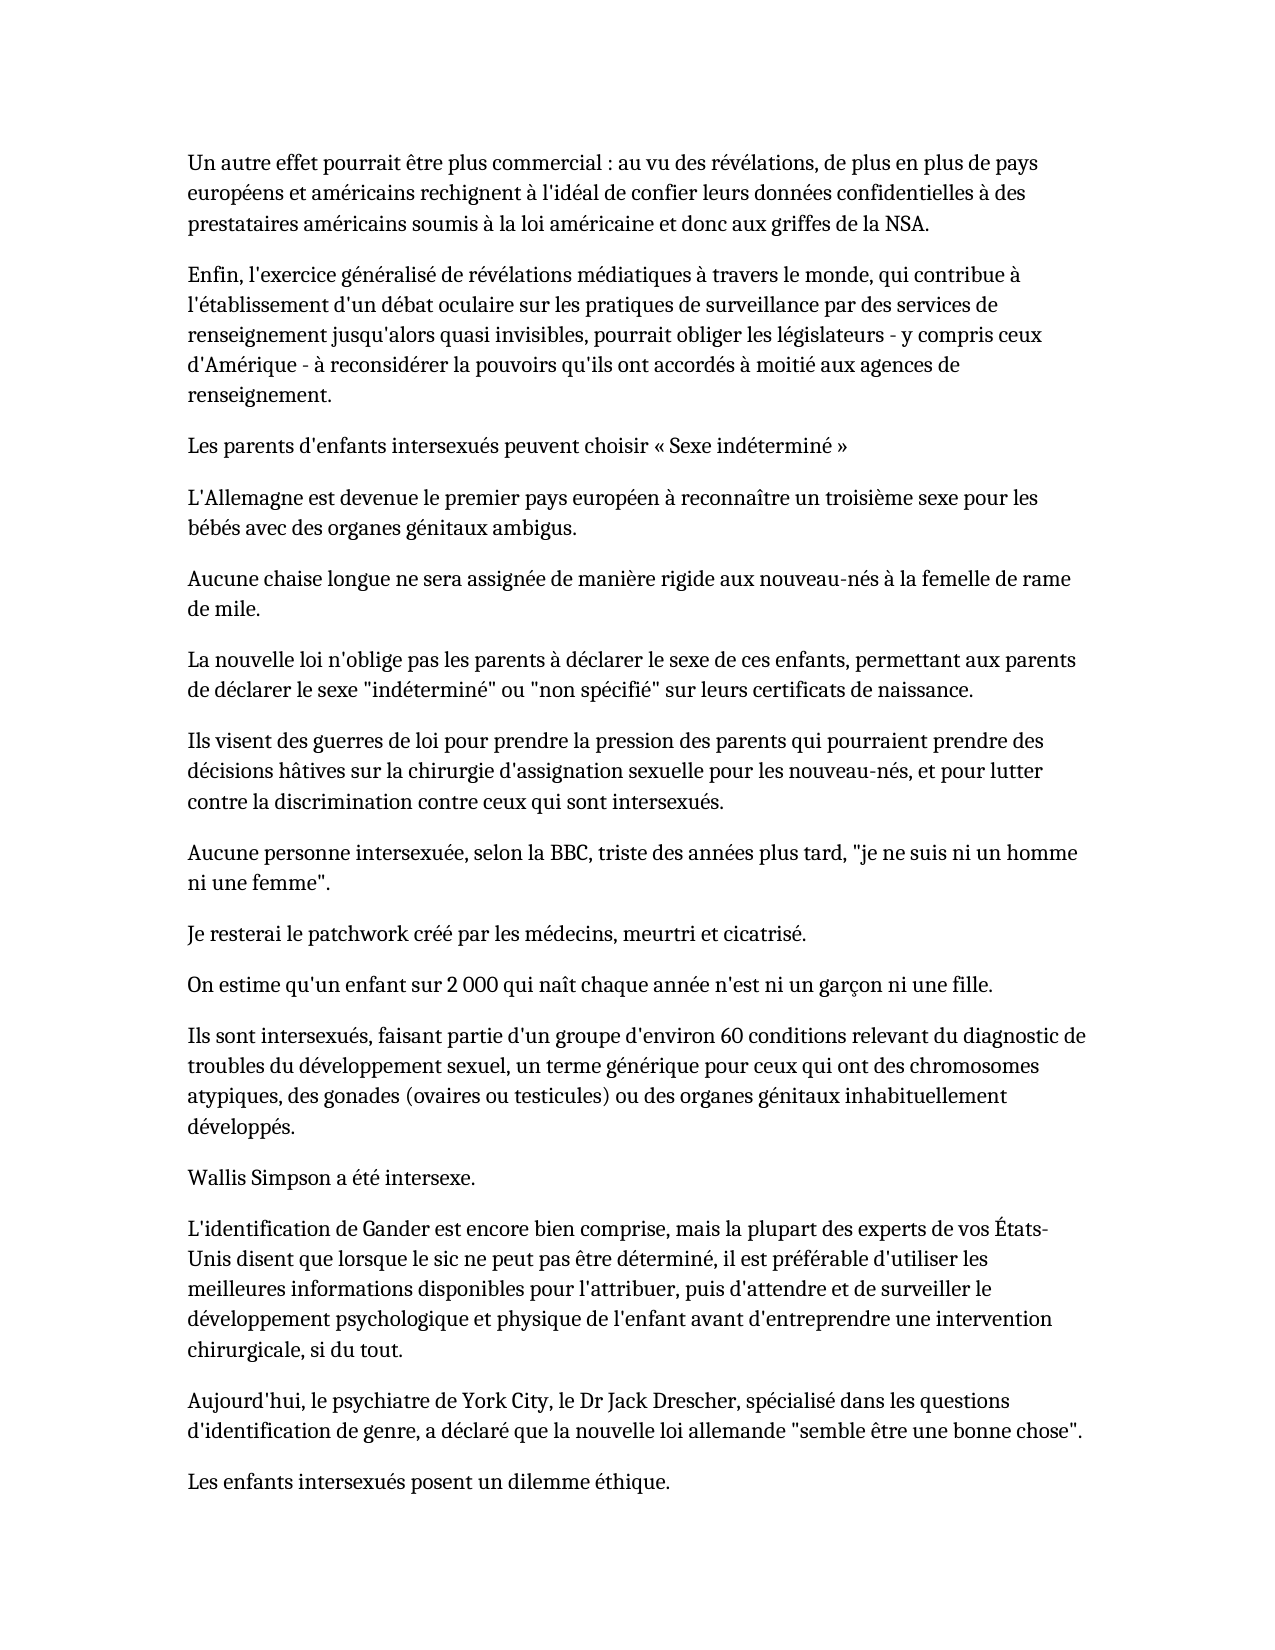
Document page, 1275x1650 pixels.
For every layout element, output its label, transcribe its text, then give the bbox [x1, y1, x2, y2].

text Les enfants intersexués posent un dilemme éthique. [187, 1469, 1087, 1495]
text Wallis Simpson a été intersexe. [187, 1164, 1087, 1191]
text Ils sont intersexués, faisant partie d'un groupe d'environ 60 conditions relevant du diagnostic de troubles du développement sexuel, un terme générique pour ceux qui ont des chromosomes atypiques, des gonades (ovaires ou testicules) ou des organes génitaux inhabituellement développés. [187, 1023, 1087, 1140]
text Je resterai le patchwork créé par les médecins, meurtri et cicatrisé. [187, 921, 1087, 947]
text On estime qu'un enfant sur 2 000 qui naît chaque année n'est ni un garçon ni une fille. [187, 972, 1087, 998]
text Aucune chaise longue ne sera assignée de manière rigide aux nouveau-nés à la femelle de rame de mile. [187, 566, 1087, 622]
text L'Allemagne est devenue le premier pays européen à reconnaître un troisième sexe pour les bébés avec des organes génitaux ambigus. [187, 484, 1087, 541]
text Un autre effet pourrait être plus commercial : au vu des révélations, de plus en plus de pays européens et américains rechignent à l'idéal de confier leurs données confidentielles à des prestataires américains soumis à la loi américaine et donc aux griffes de la NSA. [187, 150, 1087, 237]
text Enfin, l'exercice généralisé de révélations médiatiques à travers le monde, qui contribue à l'établissement d'un débat oculaire sur les pratiques de surveillance par des services de renseignement jusqu'alors quasi invisibles, pourrait obliger les législateurs - y compris ceux d'Amérique - à reconsidérer la pouvoirs qu'ils ont accordés à moitié aux agences de renseignement. [187, 261, 1087, 409]
text L'identification de Gander est encore bien comprise, mais la plupart des experts de vos États-Unis disent que lorsque le sic ne peut pas être déterminé, il est préférable d'utiliser les meilleures informations disponibles pour l'attribuer, puis d'attendre et de surveiller le développement psychologique et physique de l'enfant avant d'entreprendre une intervention chirurgicale, si du tout. [187, 1216, 1087, 1363]
text Les parents d'enfants intersexués peuvent choisir « Sexe indéterminé » [187, 433, 1087, 460]
text Aucune personne intersexuée, selon la BBC, triste des années plus tard, "je ne suis ni un homme ni une femme". [187, 839, 1087, 896]
text Aujourd'hui, le psychiatre de York City, le Dr Jack Drescher, spécialisé dans les questions d'identification de genre, a déclaré que la nouvelle loi allemande "semble être une bonne chose". [187, 1387, 1087, 1444]
text Ils visent des guerres de loi pour prendre la pression des parents qui pourraient prendre des décisions hâtives sur la chirurgie d'assignation sexuelle pour les nouveau-nés, et pour lutter contre la discrimination contre ceux qui sont intersexués. [187, 728, 1087, 815]
text La nouvelle loi n'oblige pas les parents à déclarer le sexe de ces enfants, permettant aux parents de déclarer le sexe "indéterminé" ou "non spécifié" sur leurs certificats de naissance. [187, 647, 1087, 703]
